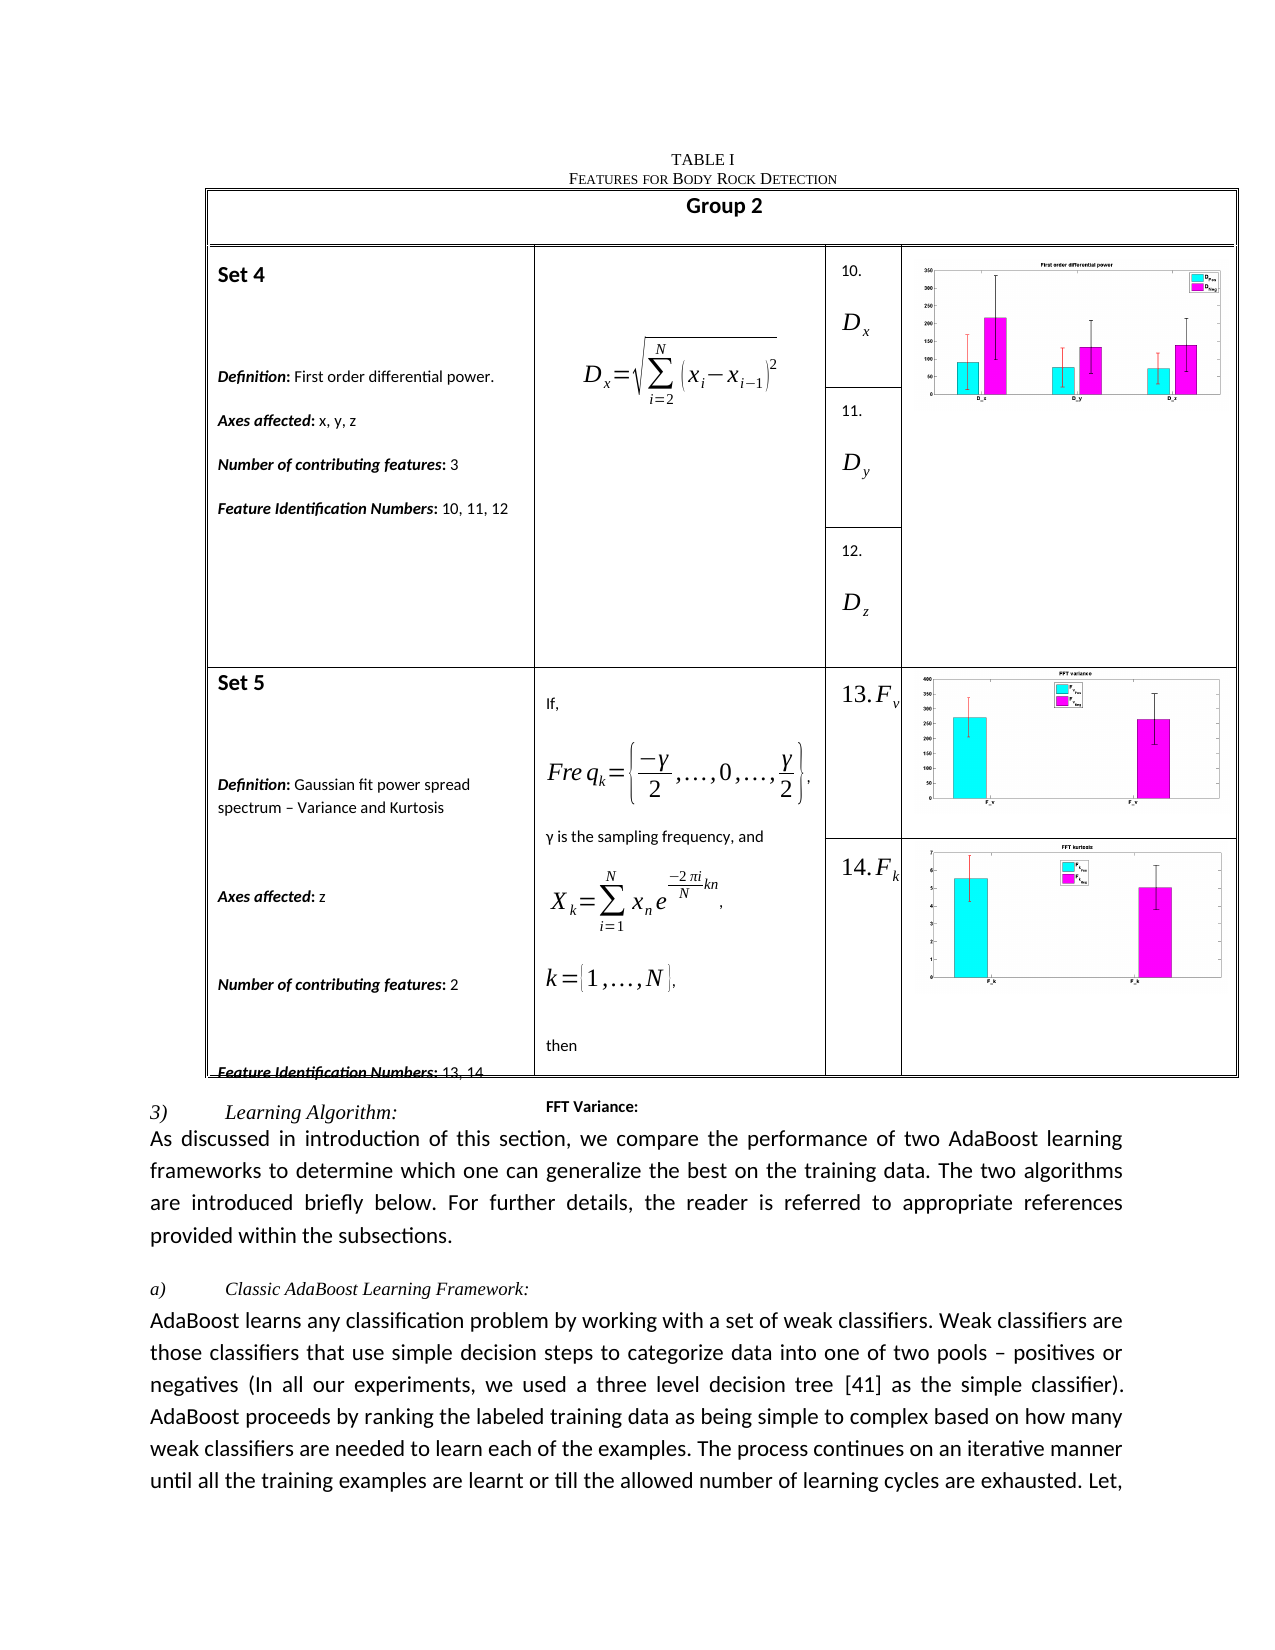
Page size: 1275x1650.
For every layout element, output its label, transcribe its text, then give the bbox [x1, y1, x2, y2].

picture [915, 841, 1228, 994]
subtitle Learning Algorithm: [150, 1100, 1125, 1124]
text As discussed in introduction of this section, we compare the performance of two AdaBoost learning frameworks to determine which one can generalize the best on the training data. The two algorithms are introduced briefly below. For further details, the reader is referred to appropriate references provided within the subsections. [150, 1124, 1125, 1249]
picture [914, 668, 1230, 814]
subtitle Classic AdaBoost Learning Framework: [150, 1278, 1125, 1299]
picture [914, 259, 1229, 411]
